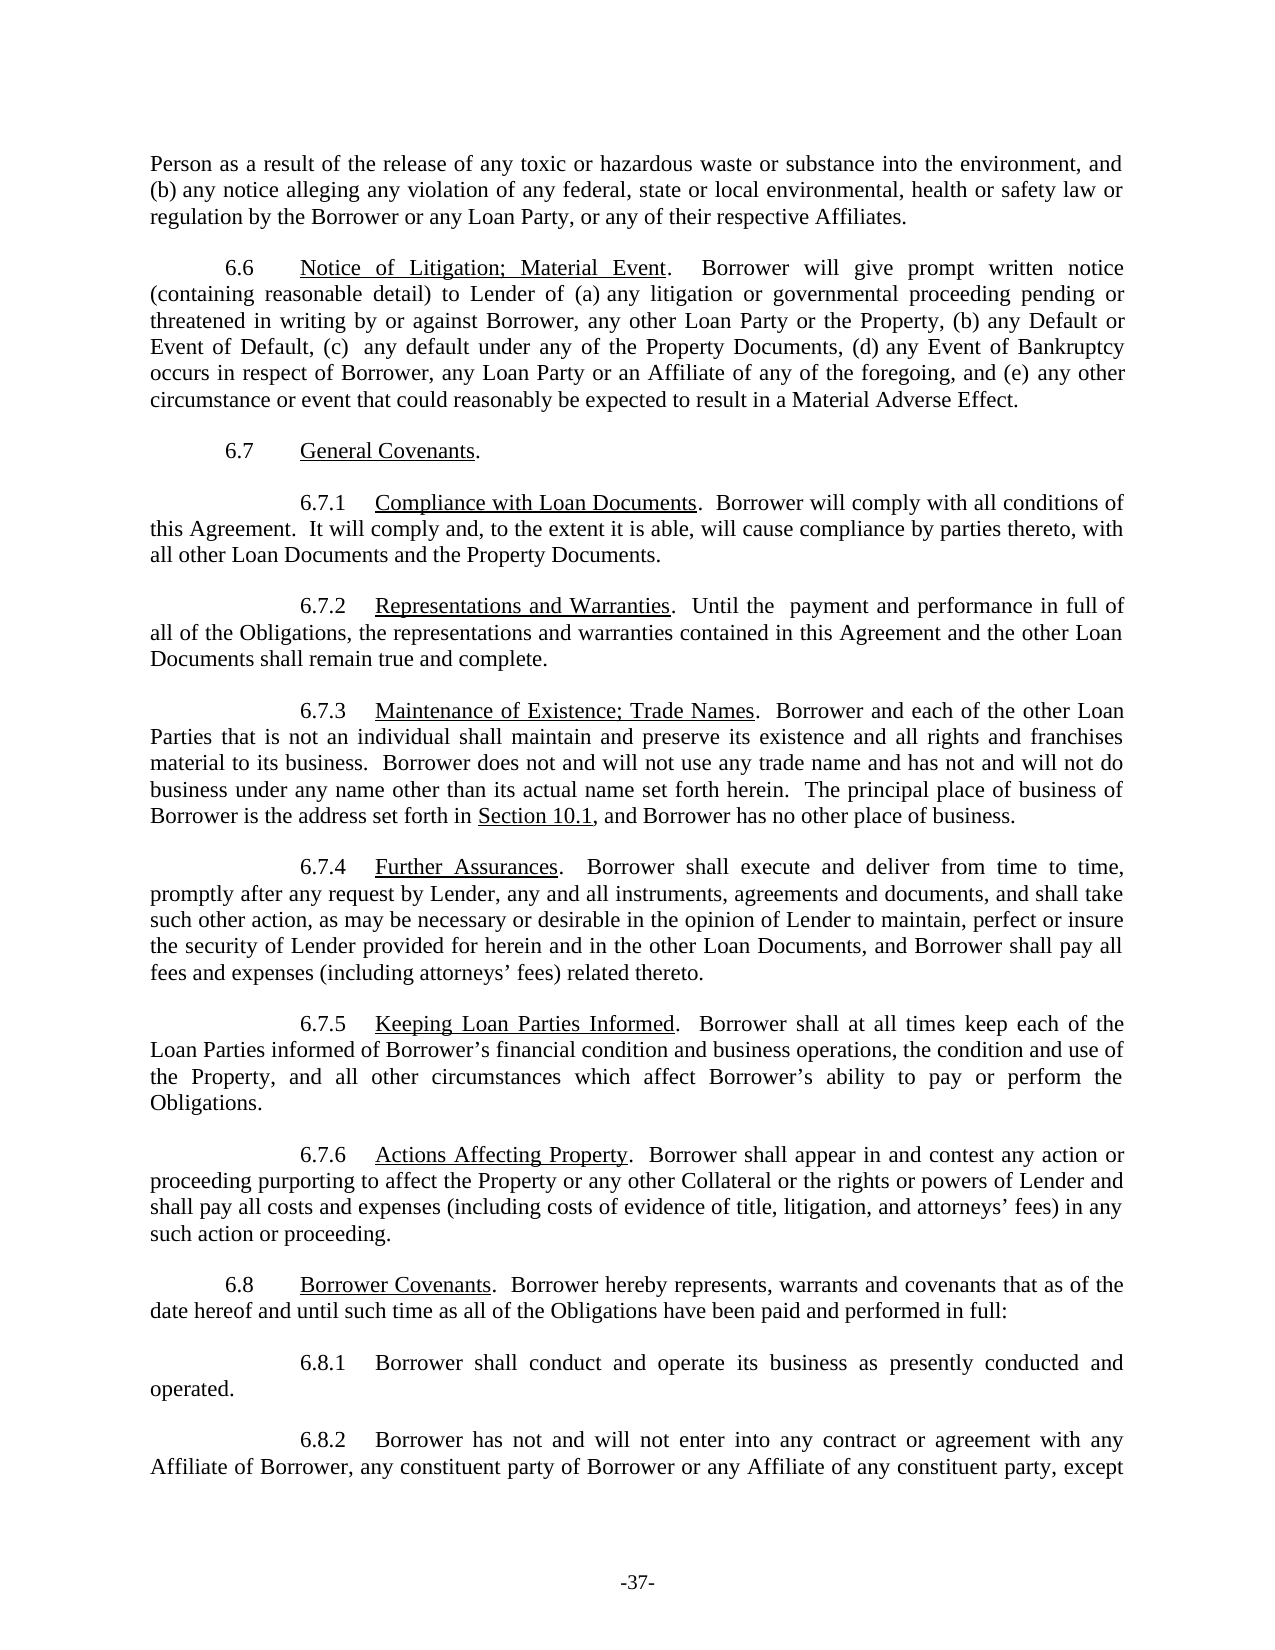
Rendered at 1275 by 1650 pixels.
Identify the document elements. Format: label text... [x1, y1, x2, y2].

subtitle Notice of Litigation; Material Event. Borrower will give prompt written notice (containing reasonable detail) to Lender of (a) any litigation or governmental proceeding pending or threatened in writing by or against Borrower, any other Loan Party or the Property, (b) any Default or Event of Default, (c) any default under any of the Property Documents, (d) any Event of Bankruptcy occurs in respect of Borrower, any Loan Party or an Affiliate of any of the foregoing, and (e) any other circumstance or event that could reasonably be expected to result in a Material Adverse Effect. [150, 254, 1125, 412]
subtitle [150, 150, 1125, 229]
subtitle Representations and Warranties. Until the payment and performance in full of all of the Obligations, the representations and warranties contained in this Agreement and the other Loan Documents shall remain true and complete. [150, 593, 1125, 672]
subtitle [150, 1426, 1125, 1479]
subtitle Borrower shall conduct and operate its business as presently conducted and operated. [150, 1349, 1125, 1401]
subtitle General Covenants. [150, 437, 1125, 463]
subtitle Compliance with Loan Documents. Borrower will comply with all conditions of this Agreement. It will comply and, to the extent it is able, will cause compliance by parties thereto, with all other Loan Documents and the Property Documents. [150, 488, 1125, 568]
subtitle Actions Affecting Property. Borrower shall appear in and contest any action or proceeding purporting to affect the Property or any other Collateral or the rights or powers of Lender and shall pay all costs and expenses (including costs of evidence of title, litigation, and attorneys’ fees) in any such action or proceeding. [150, 1141, 1125, 1246]
subtitle Keeping Loan Parties Informed. Borrower shall at all times keep each of the Loan Parties informed of Borrower’s financial condition and business operations, the condition and use of the Property, and all other circumstances which affect Borrower’s ability to pay or perform the Obligations. [150, 1010, 1125, 1116]
subtitle Further Assurances. Borrower shall execute and deliver from time to time, promptly after any request by Lender, any and all instruments, agreements and documents, and shall take such other action, as may be necessary or desirable in the opinion of Lender to maintain, perfect or insure the security of Lender provided for herein and in the other Loan Documents, and Borrower shall pay all fees and expenses (including attorneys’ fees) related thereto. [150, 853, 1125, 985]
subtitle Borrower Covenants. Borrower hereby represents, warrants and covenants that as of the date hereof and until such time as all of the Obligations have been paid and performed in full: [150, 1271, 1125, 1324]
subtitle Maintenance of Existence; Trade Names. Borrower and each of the other Loan Parties that is not an individual shall maintain and preserve its existence and all rights and franchises material to its business. Borrower does not and will not use any trade name and has not and will not do business under any name other than its actual name set forth herein. The principal place of business of Borrower is the address set forth in Section 10.1, and Borrower has no other place of business. [150, 697, 1125, 828]
